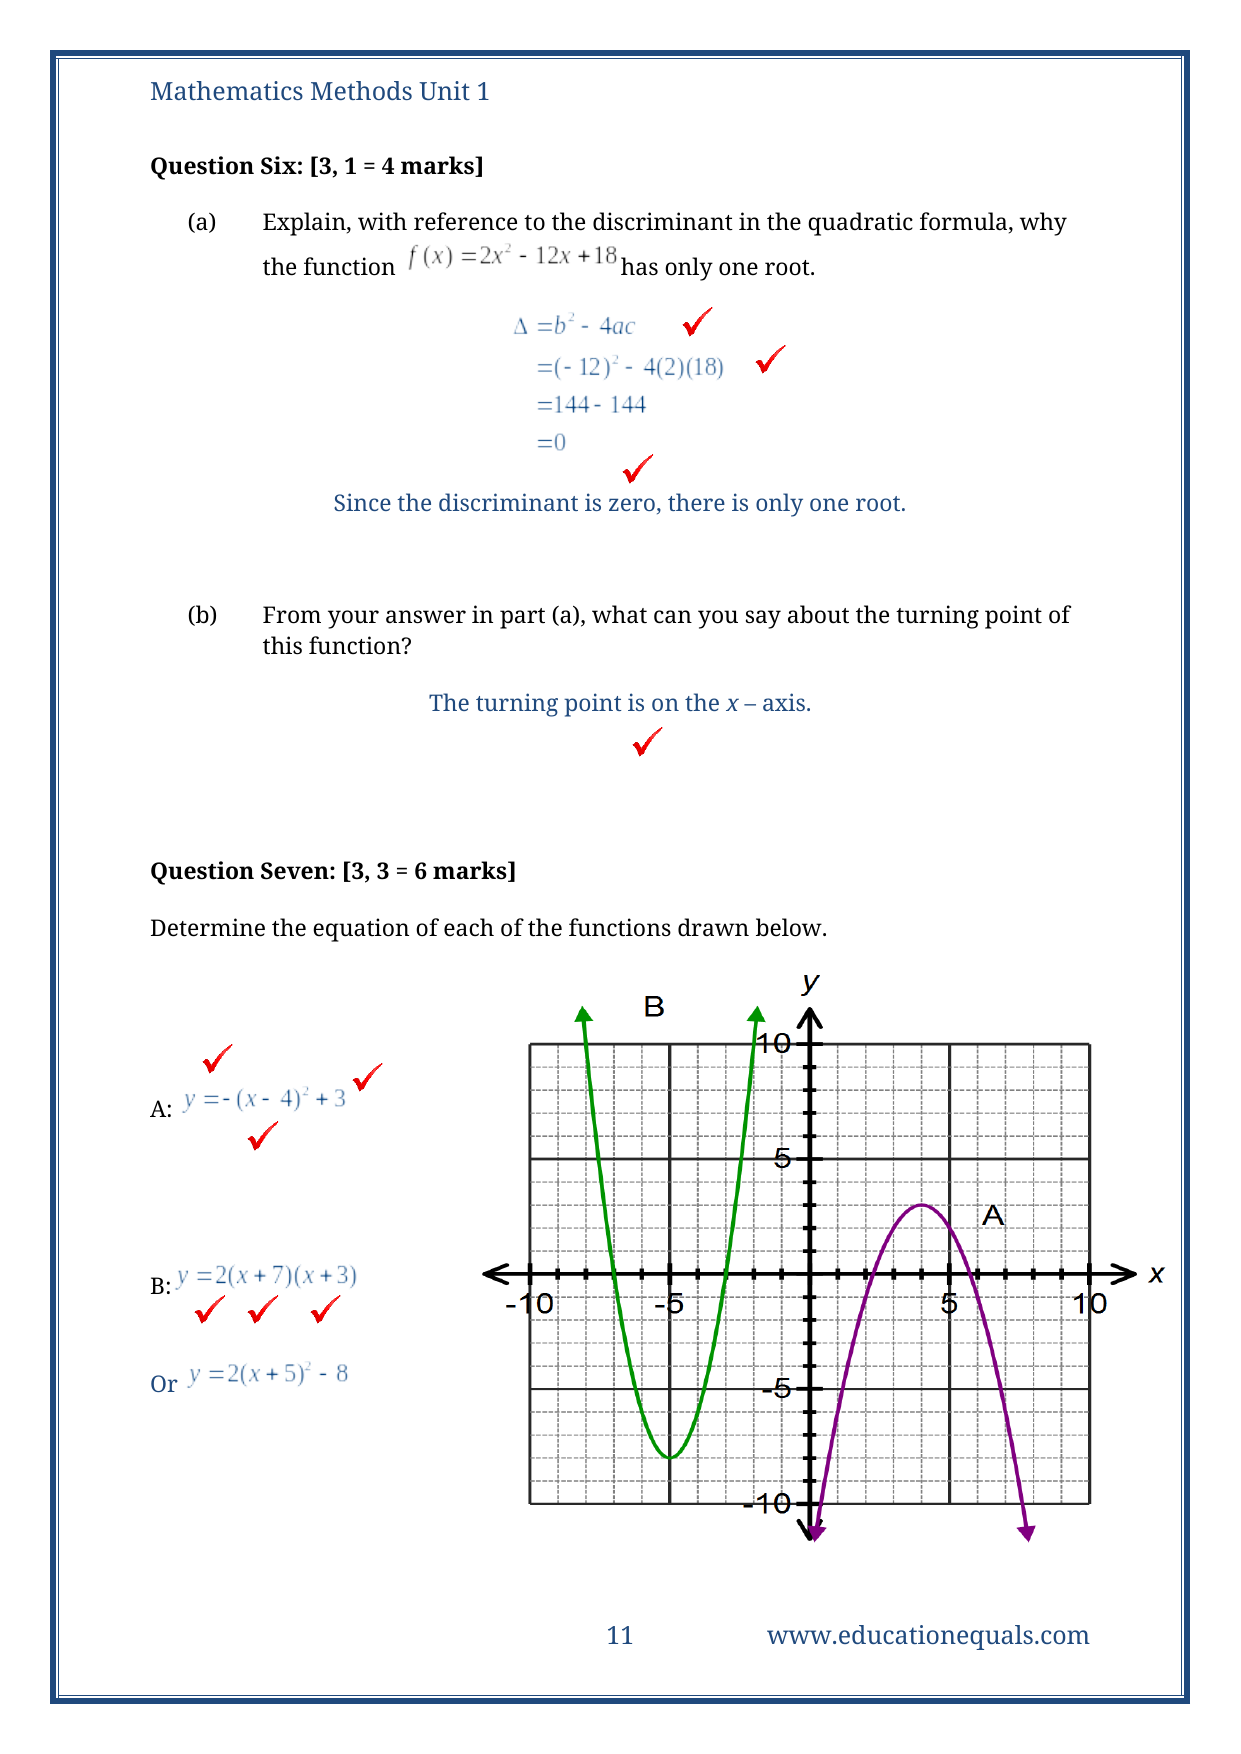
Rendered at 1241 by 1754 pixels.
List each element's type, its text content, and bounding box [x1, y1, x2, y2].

picture [308, 1294, 341, 1324]
picture [350, 1062, 383, 1092]
text Question Six: [3, 1 = 4 marks] [150, 150, 1090, 181]
picture [478, 972, 1167, 1545]
picture [680, 307, 713, 337]
picture [753, 344, 786, 374]
picture [621, 453, 654, 484]
picture [246, 1121, 279, 1151]
picture [192, 1294, 225, 1324]
text A: [150, 1080, 478, 1124]
list From your answer in part (a), what can you say about the turning point of this function? [187, 599, 1090, 661]
text Determine the equation of each of the functions drawn below. [150, 911, 1090, 943]
text The turning point is on the x – axis. [150, 686, 1090, 718]
list Explain, with reference to the discriminant in the quadratic formula, why the function has only one root. [187, 206, 1090, 282]
text Question Seven: [3, 3 = 6 marks] [150, 855, 1090, 886]
picture [200, 1043, 233, 1074]
picture [630, 726, 663, 757]
text B: [150, 1262, 478, 1302]
text Since the discriminant is zero, there is only one root. [150, 486, 1090, 518]
picture [246, 1294, 279, 1324]
text Or [150, 1355, 478, 1399]
